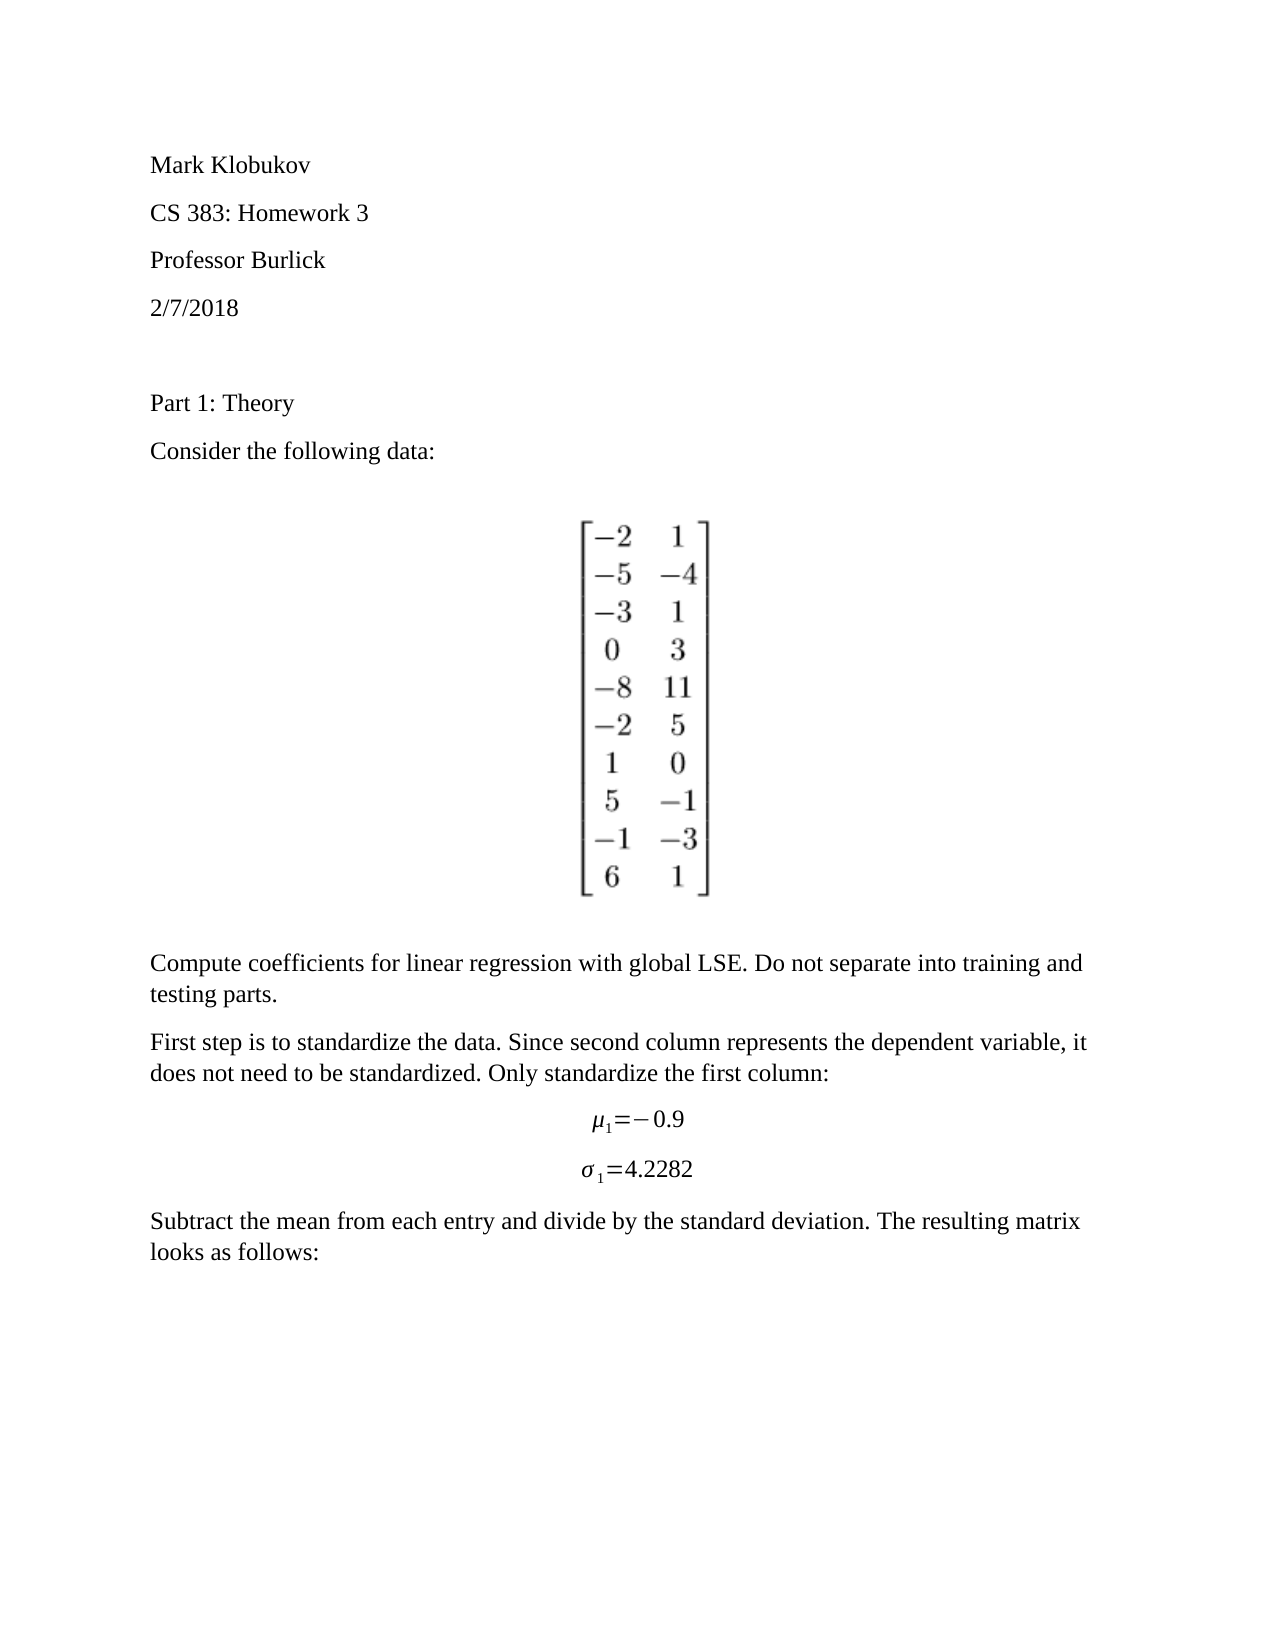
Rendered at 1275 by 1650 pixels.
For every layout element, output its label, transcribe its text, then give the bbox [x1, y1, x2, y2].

text Mark Klobukov [150, 150, 1125, 179]
picture [531, 483, 744, 930]
text Subtract the mean from each entry and divide by the standard deviation. The resulting matrix looks as follows: [150, 1206, 1125, 1296]
text Professor Burlick [150, 245, 1125, 274]
text First step is to standardize the data. Since second column represents the dependent variable, it does not need to be standardized. Only standardize the first column: [150, 1027, 1125, 1087]
text 2/7/2018 [150, 293, 1125, 322]
text CS 383: Homework 3 [150, 198, 1125, 226]
text Consider the following data: [150, 436, 1125, 465]
text Compute coefficients for linear regression with global LSE. Do not separate into training and testing parts. [150, 948, 1125, 1008]
text Part 1: Theory [150, 388, 1125, 417]
